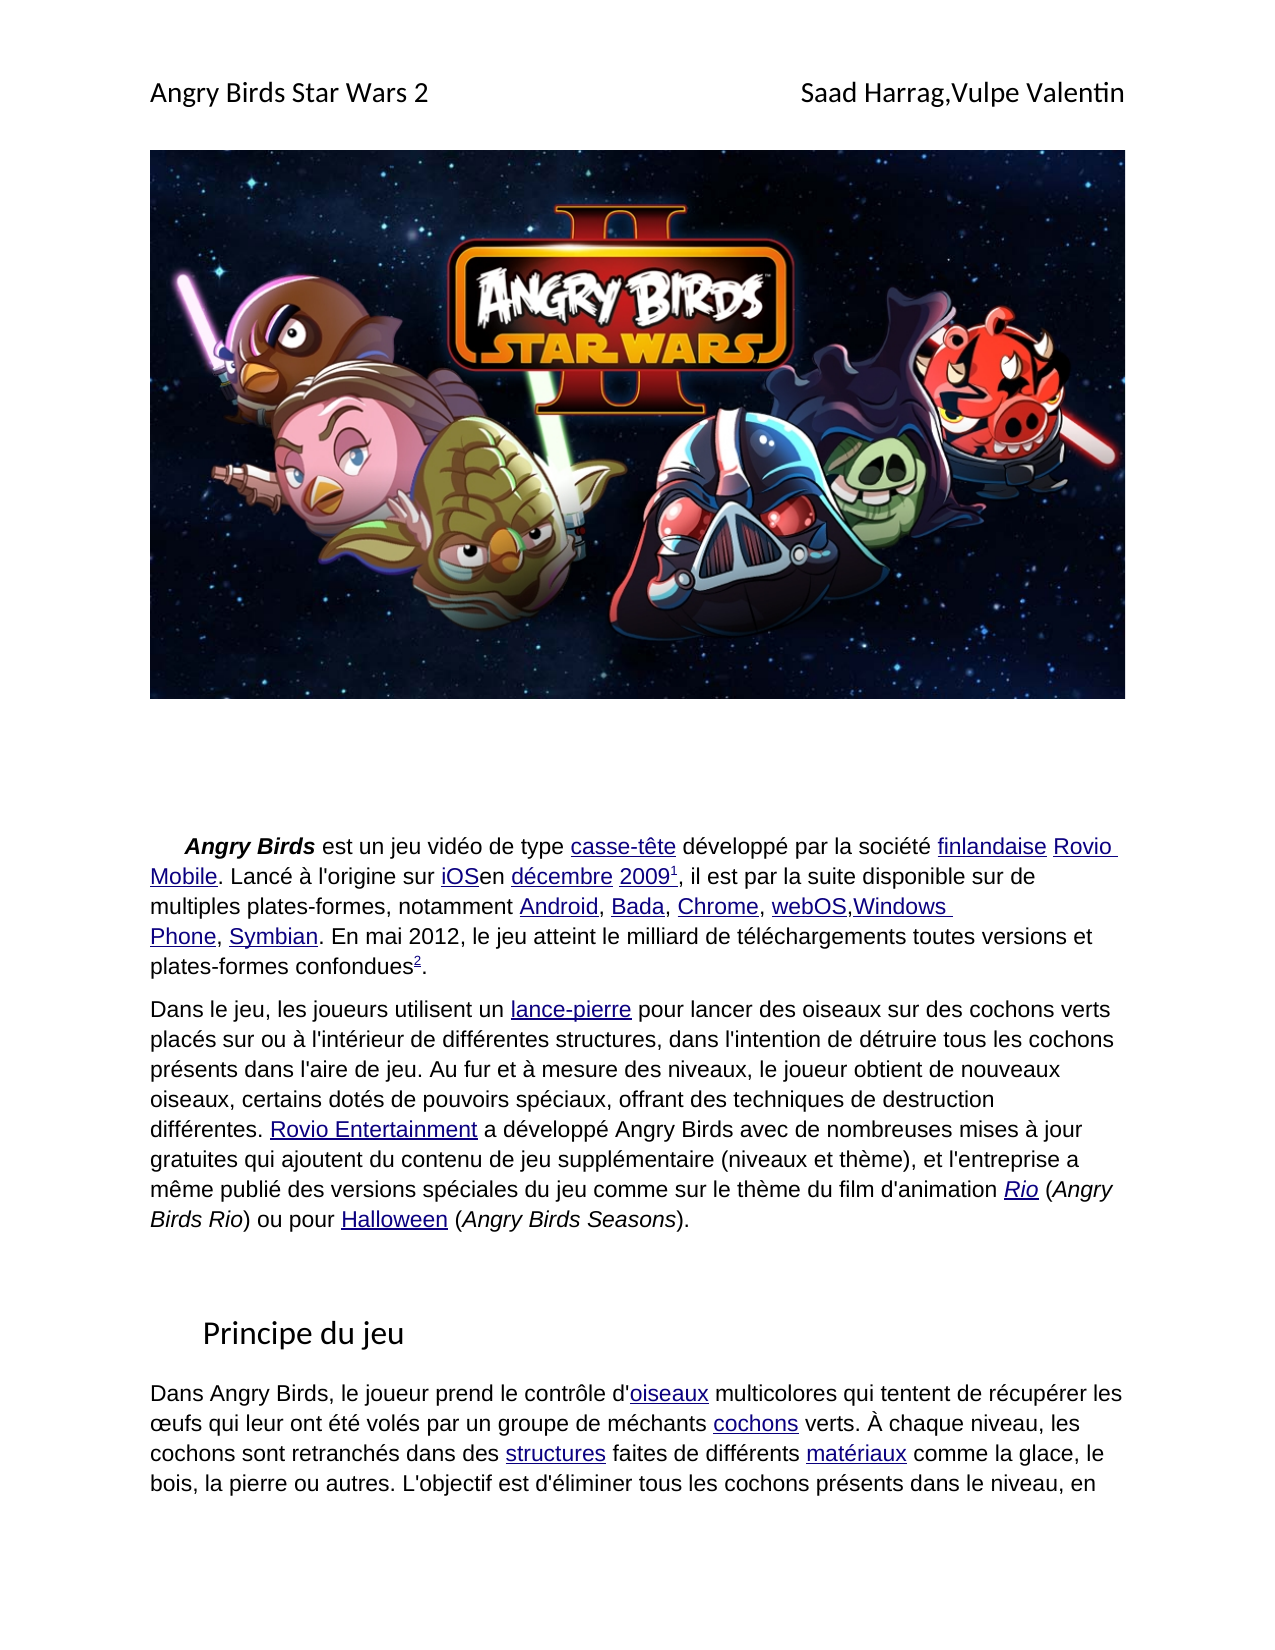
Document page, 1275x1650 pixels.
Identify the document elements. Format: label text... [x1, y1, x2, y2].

text Dans le jeu, les joueurs utilisent un lance-pierre pour lancer des oiseaux sur des cochons verts placés sur ou à l'intérieur de différentes structures, dans l'intention de détruire tous les cochons présents dans l'aire de jeu. Au fur et à mesure des niveaux, le joueur obtient de nouveaux oiseaux, certains dotés de pouvoirs spéciaux, offrant des techniques de destruction différentes. Rovio Entertainment a développé Angry Birds avec de nombreuses mises à jour gratuites qui ajoutent du contenu de jeu supplémentaire (niveaux et thème), et l'entreprise a même publié des versions spéciales du jeu comme sur le thème du film d'animation Rio (Angry Birds Rio) ou pour Halloween (Angry Birds Seasons). [150, 992, 1125, 1232]
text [150, 1380, 1125, 1497]
picture [150, 150, 1125, 699]
text Angry Birds est un jeu vidéo de type casse-tête développé par la société finlandaise Rovio Mobile. Lancé à l'origine sur iOSen décembre 20091, il est par la suite disponible sur de multiples plates-formes, notamment Android, Bada, Chrome, webOS,Windows Phone, Symbian. En mai 2012, le jeu atteint le milliard de téléchargements toutes versions et plates-formes confondues2. [150, 829, 1125, 979]
text Principe du jeu [150, 1312, 1125, 1353]
